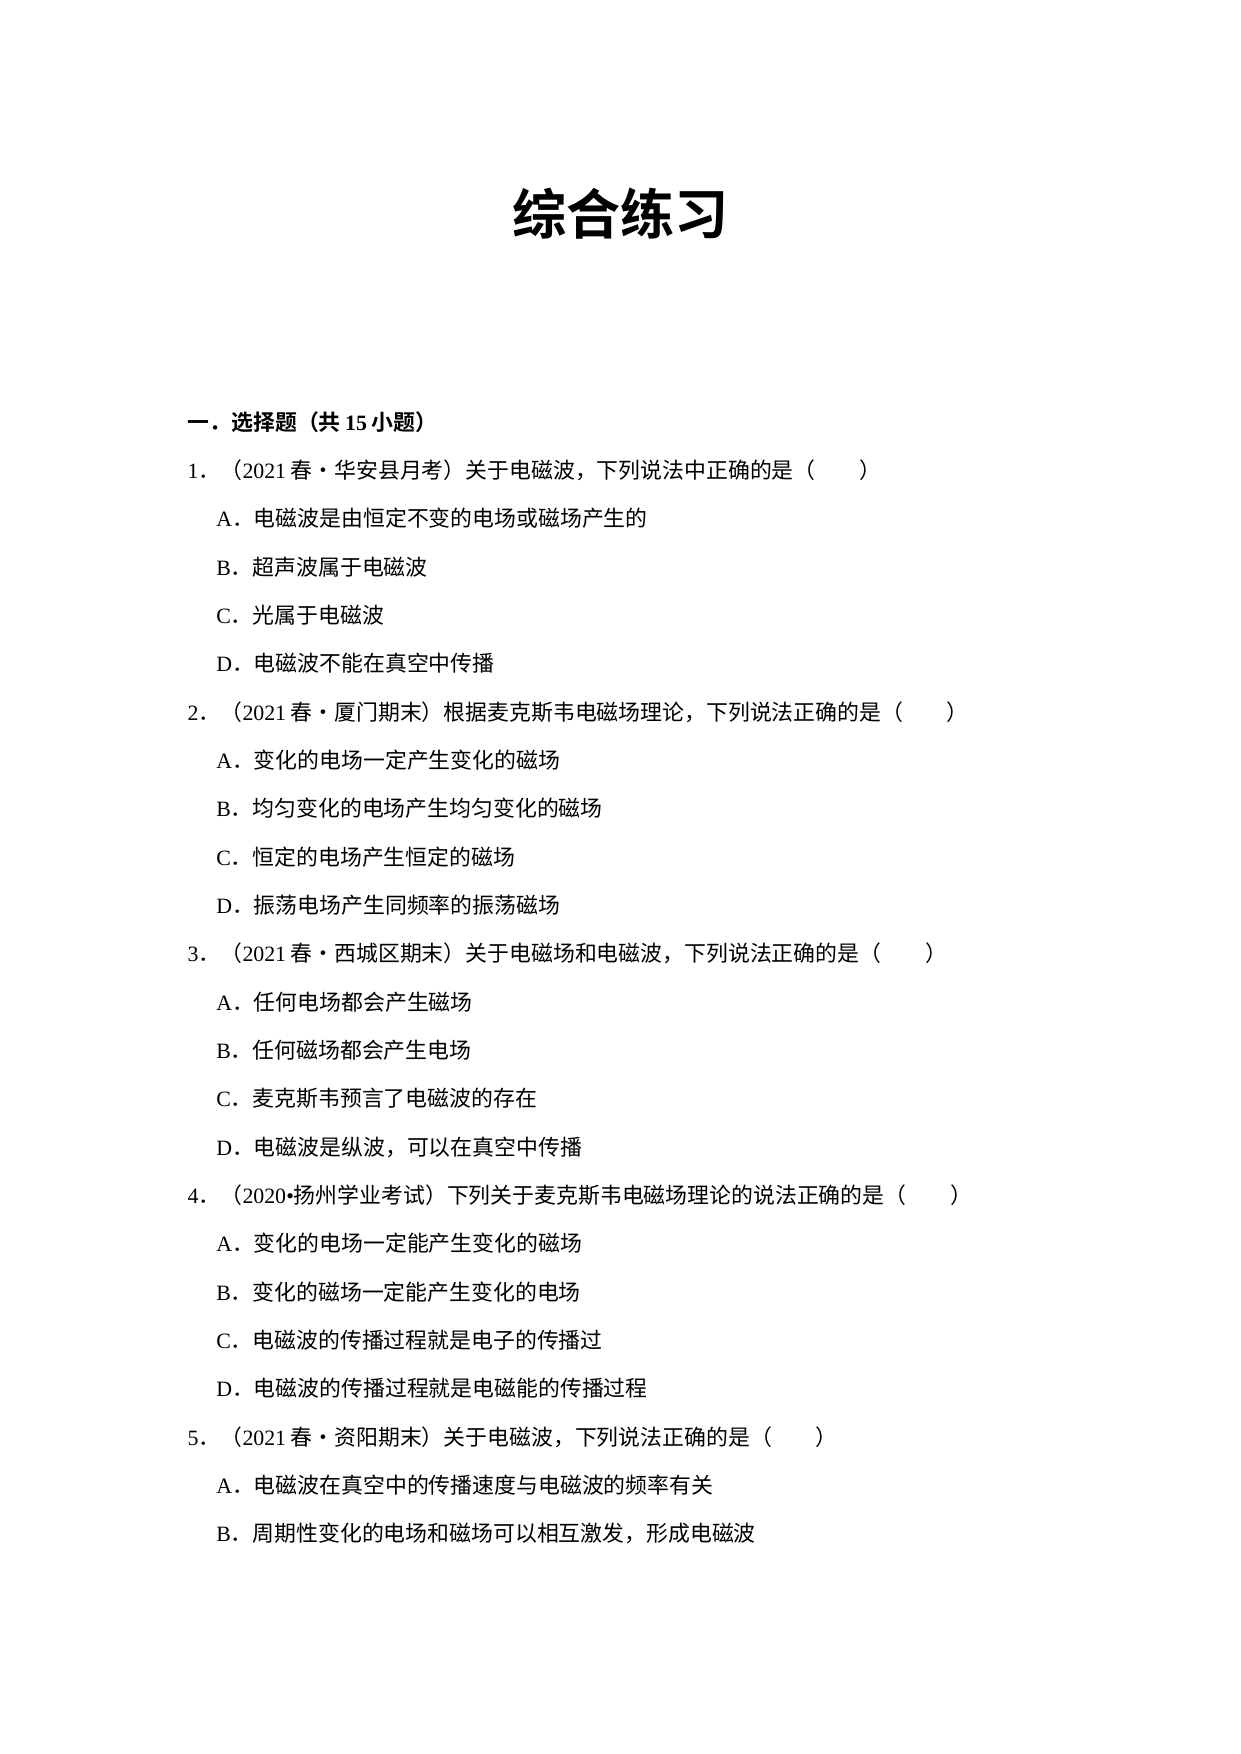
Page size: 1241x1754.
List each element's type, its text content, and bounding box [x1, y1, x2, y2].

text A．电磁波是由恒定不变的电场或磁场产生的 [187, 501, 1053, 533]
text D．振荡电场产生同频率的振荡磁场 [187, 888, 1053, 920]
text B．任何磁场都会产生电场 [187, 1033, 1053, 1065]
text D．电磁波不能在真空中传播 [187, 646, 1053, 678]
text 5．（2021春•资阳期末）关于电磁波，下列说法正确的是（ ） [187, 1419, 1053, 1452]
text A．变化的电场一定能产生变化的磁场 [187, 1226, 1053, 1258]
text C．电磁波的传播过程就是电子的传播过 [187, 1323, 1053, 1355]
text C．麦克斯韦预言了电磁波的存在 [187, 1081, 1053, 1113]
text A．任何电场都会产生磁场 [187, 984, 1053, 1017]
text B．变化的磁场一定能产生变化的电场 [187, 1274, 1053, 1307]
text D．电磁波的传播过程就是电磁能的传播过程 [187, 1371, 1053, 1403]
text 4．（2020•扬州学业考试）下列关于麦克斯韦电磁场理论的说法正确的是（ ） [187, 1178, 1053, 1210]
text 2．（2021春•厦门期末）根据麦克斯韦电磁场理论，下列说法正确的是（ ） [187, 694, 1053, 727]
text 一．选择题（共15小题） [187, 404, 1053, 437]
text B．超声波属于电磁波 [187, 549, 1053, 582]
text 3．（2021春•西城区期末）关于电磁场和电磁波，下列说法正确的是（ ） [187, 936, 1053, 968]
text C．光属于电磁波 [187, 598, 1053, 630]
text B．周期性变化的电场和磁场可以相互激发，形成电磁波 [187, 1516, 1053, 1548]
text A．变化的电场一定产生变化的磁场 [187, 743, 1053, 775]
text 1．（2021春•华安县月考）关于电磁波，下列说法中正确的是（ ） [187, 453, 1053, 485]
text D．电磁波是纵波，可以在真空中传播 [187, 1129, 1053, 1162]
text B．均匀变化的电场产生均匀变化的磁场 [187, 791, 1053, 823]
text C．恒定的电场产生恒定的磁场 [187, 839, 1053, 872]
text A．电磁波在真空中的传播速度与电磁波的频率有关 [187, 1468, 1053, 1500]
subtitle 综合练习 [187, 162, 1053, 259]
